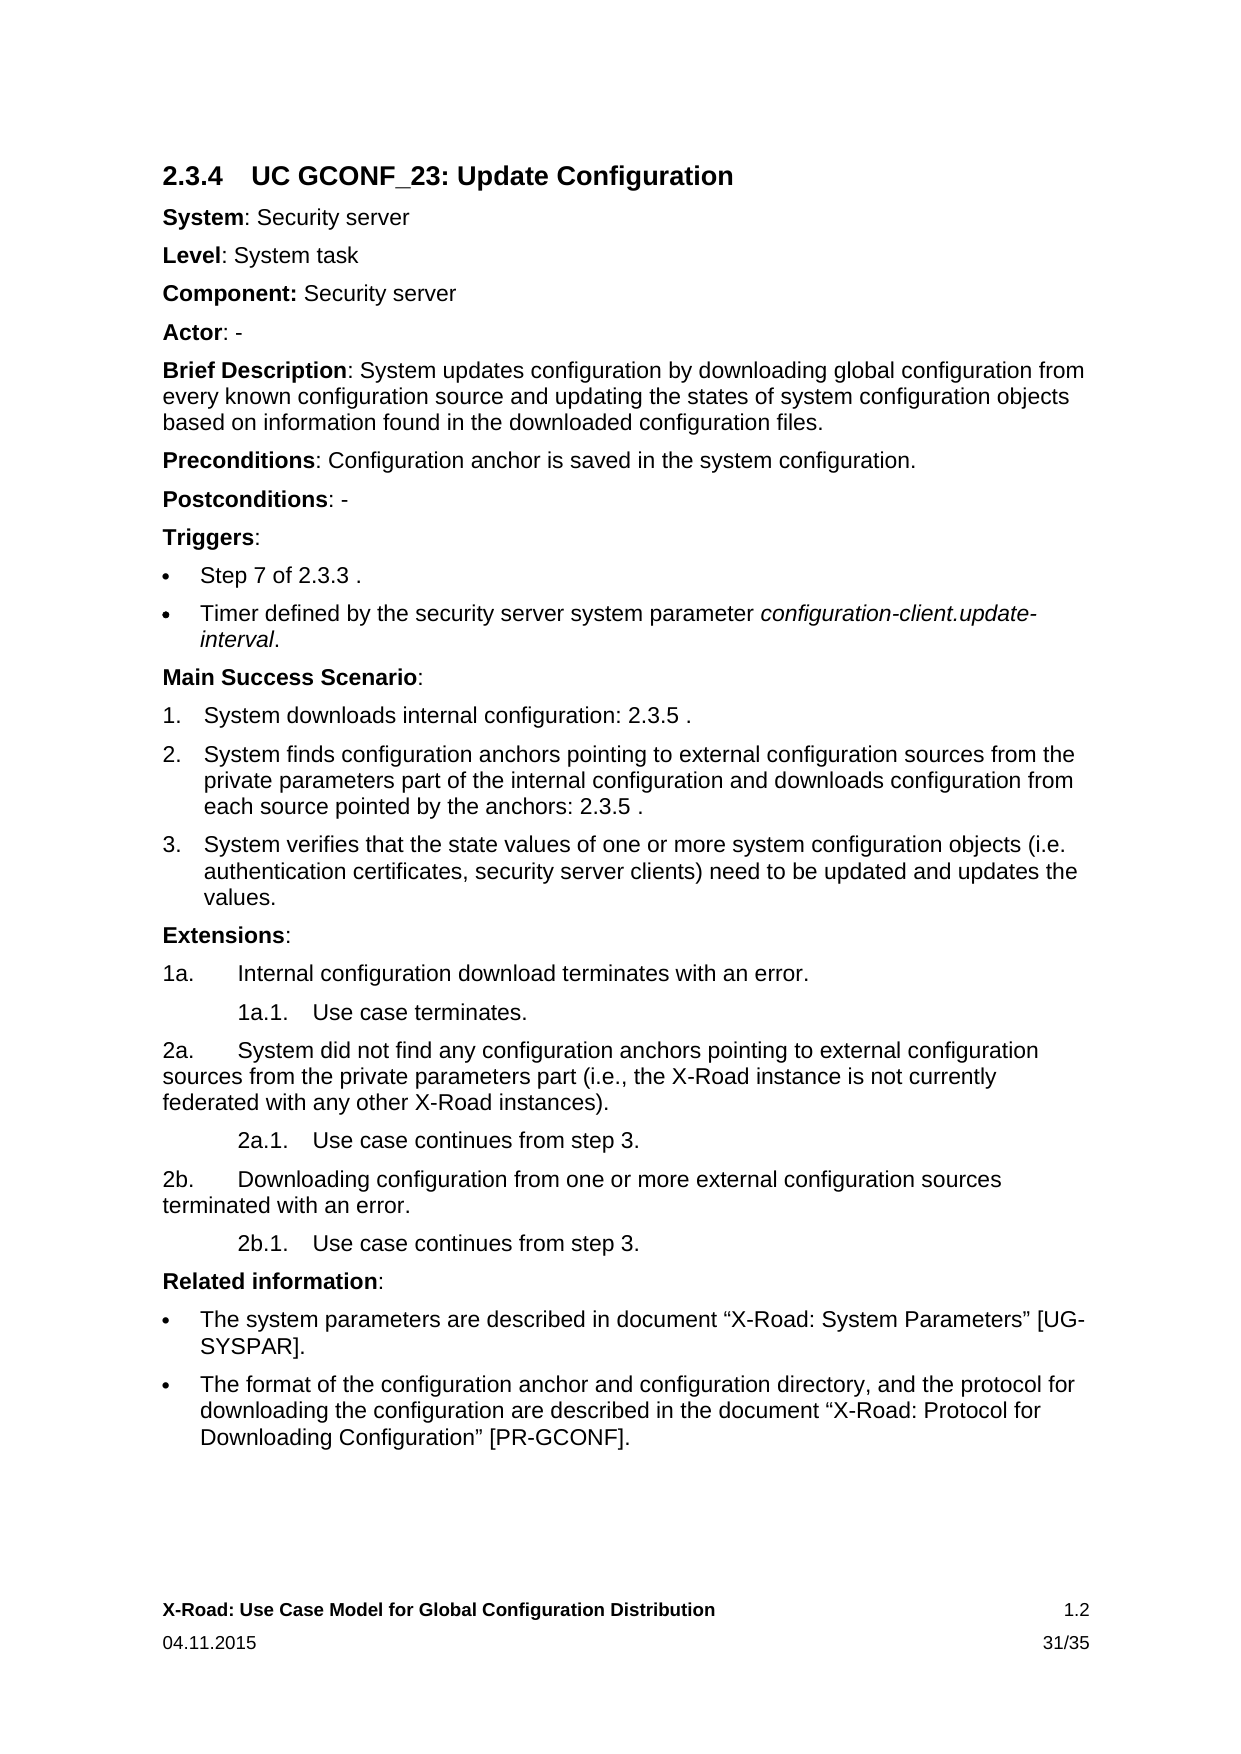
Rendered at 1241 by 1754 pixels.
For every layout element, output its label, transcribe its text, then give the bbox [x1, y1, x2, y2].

text Main Success Scenario: [162, 664, 1093, 691]
text Component: Security server [162, 280, 1093, 307]
text System: Security server [162, 204, 1093, 230]
text Triggers: [162, 524, 1093, 550]
list System downloads internal configuration: 2.3.5. [162, 702, 1093, 729]
list The format of the configuration anchor and configuration directory, and the protocol for downloading the configuration are described in the document “X-Road: Protocol for Downloading Configuration” [PR-GCONF]. [162, 1371, 1093, 1450]
text Postconditions: - [162, 486, 1093, 512]
text Brief Description: System updates configuration by downloading global configuration from every known configuration source and updating the states of system configuration objects based on information found in the downloaded configuration files. [162, 357, 1093, 436]
text Preconditions: Configuration anchor is saved in the system configuration. [162, 447, 1093, 474]
subtitle UC GCONF_23: Update Configuration [162, 160, 1093, 192]
list Timer defined by the security server system parameter configuration-client.update-interval. [162, 600, 1093, 653]
text Related information: [162, 1268, 1093, 1294]
text Level: System task [162, 242, 1093, 268]
list System finds configuration anchors pointing to external configuration sources from the private parameters part of the internal configuration and downloads configuration from each source pointed by the anchors: 2.3.5. [162, 741, 1093, 820]
text 1a.1. Use case terminates. [237, 998, 1093, 1025]
text 2b.1. Use case continues from step 3. [237, 1230, 1093, 1256]
text Extensions: [162, 922, 1093, 949]
list The system parameters are described in document “X-Road: System Parameters” [UG-SYSPAR]. [162, 1306, 1093, 1359]
list System verifies that the state values of one or more system configuration objects (i.e. authentication certificates, security server clients) need to be updated and updates the values. [162, 831, 1093, 911]
list Step 7 of 2.3.3. [162, 562, 1093, 588]
text 2a. System did not find any configuration anchors pointing to external configuration sources from the private parameters part (i.e., the X-Road instance is not currently federated with any other X-Road instances). [162, 1037, 1093, 1116]
text 2b. Downloading configuration from one or more external configuration sources terminated with an error. [162, 1166, 1093, 1218]
text 1a. Internal configuration download terminates with an error. [162, 960, 1093, 987]
text Actor: - [162, 318, 1093, 345]
text 2a.1. Use case continues from step 3. [237, 1127, 1093, 1154]
